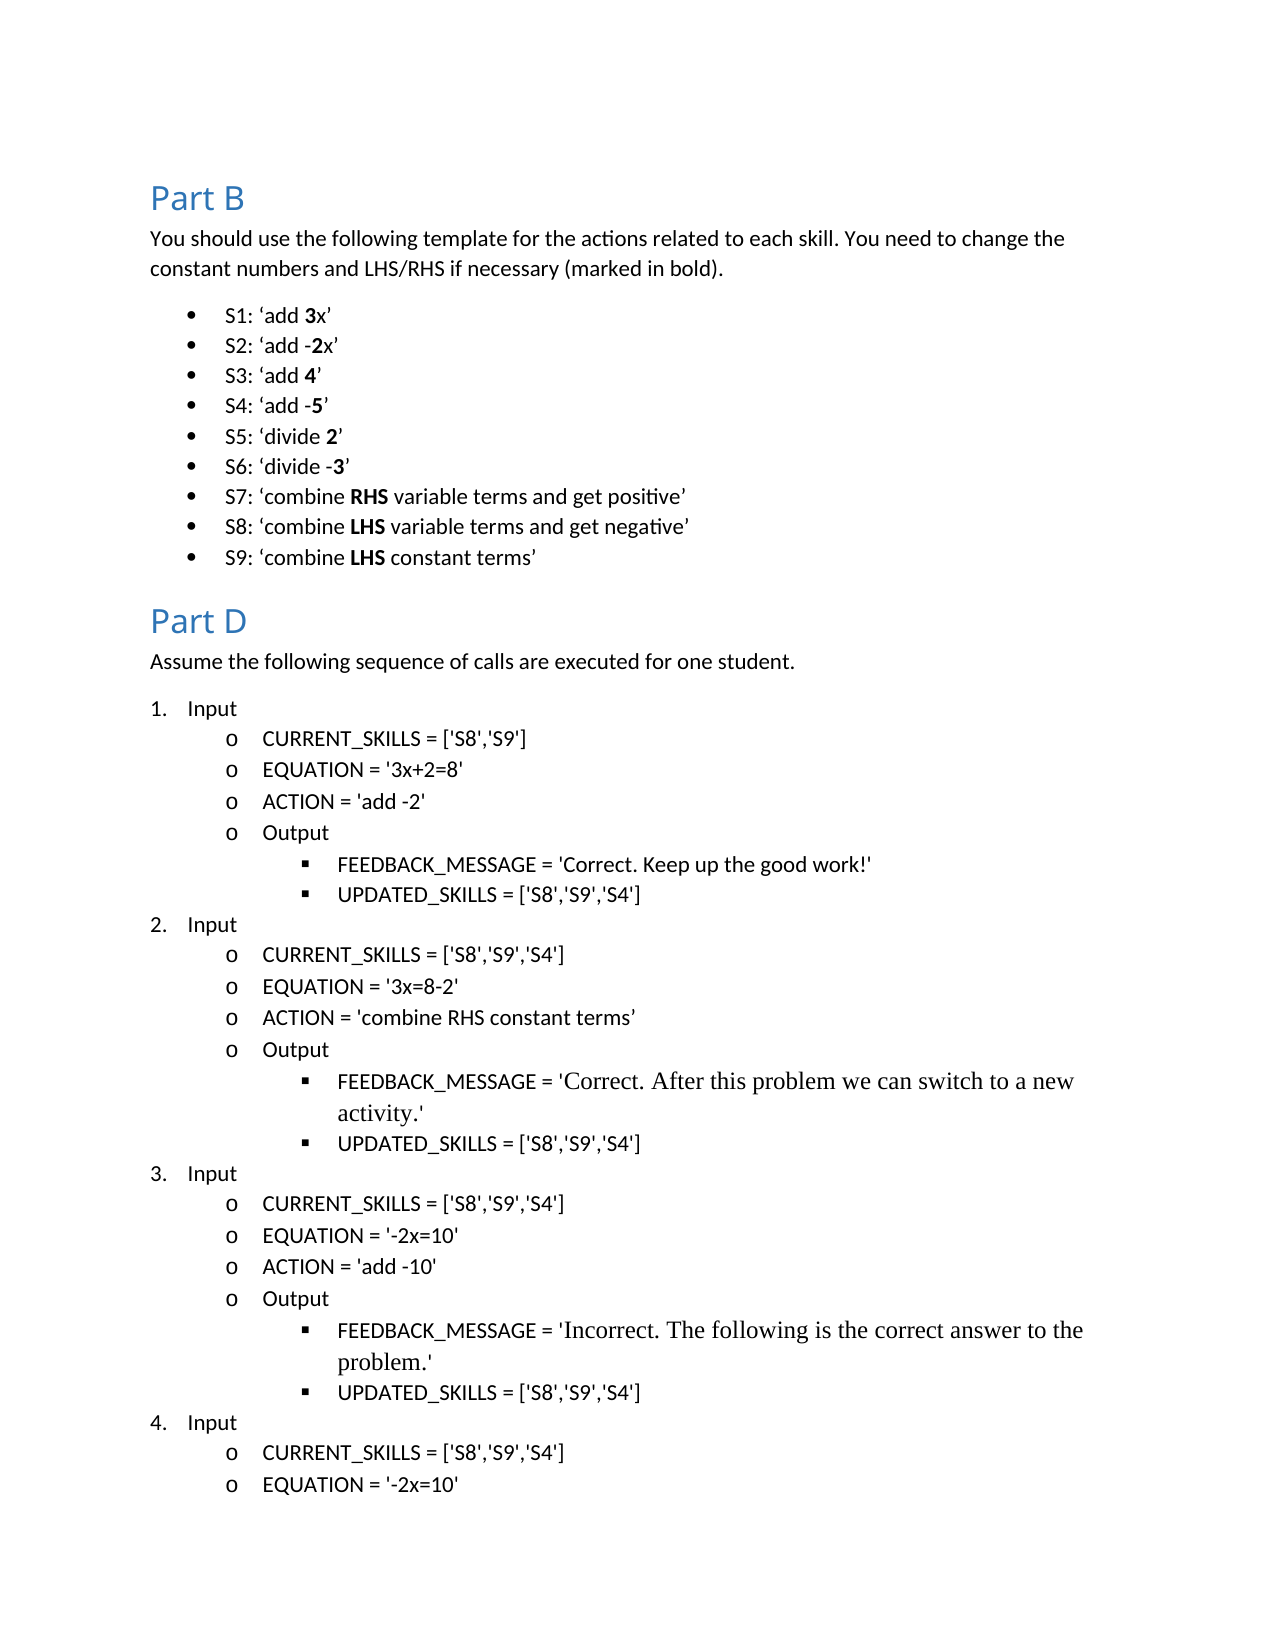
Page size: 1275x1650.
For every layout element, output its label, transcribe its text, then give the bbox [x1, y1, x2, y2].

list Output [225, 818, 1125, 847]
list S9: ‘combine LHS constant terms’ [187, 543, 1125, 571]
list ACTION = 'combine RHS constant terms’ [225, 1003, 1125, 1032]
list S4: ‘add -5’ [187, 392, 1125, 420]
list UPDATED_SKILLS = ['S8','S9','S4'] [300, 1129, 1125, 1157]
list CURRENT_SKILLS = ['S8','S9','S4'] [225, 1438, 1125, 1467]
list ACTION = 'add -2' [225, 787, 1125, 816]
list CURRENT_SKILLS = ['S8','S9','S4'] [225, 1189, 1125, 1218]
text You should use the following template for the actions related to each skill. You need to change the constant numbers and LHS/RHS if necessary (marked in bold). [150, 224, 1125, 282]
list S6: ‘divide -3’ [187, 452, 1125, 480]
list S5: ‘divide 2’ [187, 422, 1125, 450]
list FEEDBACK_MESSAGE = 'Correct. After this problem we can switch to a new activity.' [300, 1066, 1125, 1127]
text Assume the following sequence of calls are executed for one student. [150, 647, 1125, 675]
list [300, 1315, 1125, 1376]
list Input [150, 910, 1125, 938]
list CURRENT_SKILLS = ['S8','S9'] [225, 724, 1125, 753]
list S7: ‘combine RHS variable terms and get positive’ [187, 482, 1125, 510]
list EQUATION = '-2x=10' [225, 1221, 1125, 1250]
list FEEDBACK_MESSAGE = 'Correct. Keep up the good work!' [300, 850, 1125, 878]
list Output [225, 1284, 1125, 1313]
list Output [225, 1035, 1125, 1064]
list Input [150, 1408, 1125, 1436]
list S2: ‘add -2x’ [187, 331, 1125, 359]
list UPDATED_SKILLS = ['S8','S9','S4'] [300, 1378, 1125, 1406]
list EQUATION = '-2x=10' [225, 1470, 1125, 1499]
list EQUATION = '3x=8-2' [225, 972, 1125, 1001]
subtitle Part D [150, 598, 1125, 643]
list CURRENT_SKILLS = ['S8','S9','S4'] [225, 940, 1125, 969]
subtitle Part B [150, 175, 1125, 220]
list Input [150, 694, 1125, 722]
list ACTION = 'add -10' [225, 1252, 1125, 1281]
list UPDATED_SKILLS = ['S8','S9','S4'] [300, 880, 1125, 908]
list Input [150, 1159, 1125, 1187]
list S8: ‘combine LHS variable terms and get negative’ [187, 512, 1125, 541]
list S1: ‘add 3x’ [187, 301, 1125, 329]
list EQUATION = '3x+2=8' [225, 755, 1125, 784]
list S3: ‘add 4’ [187, 361, 1125, 389]
